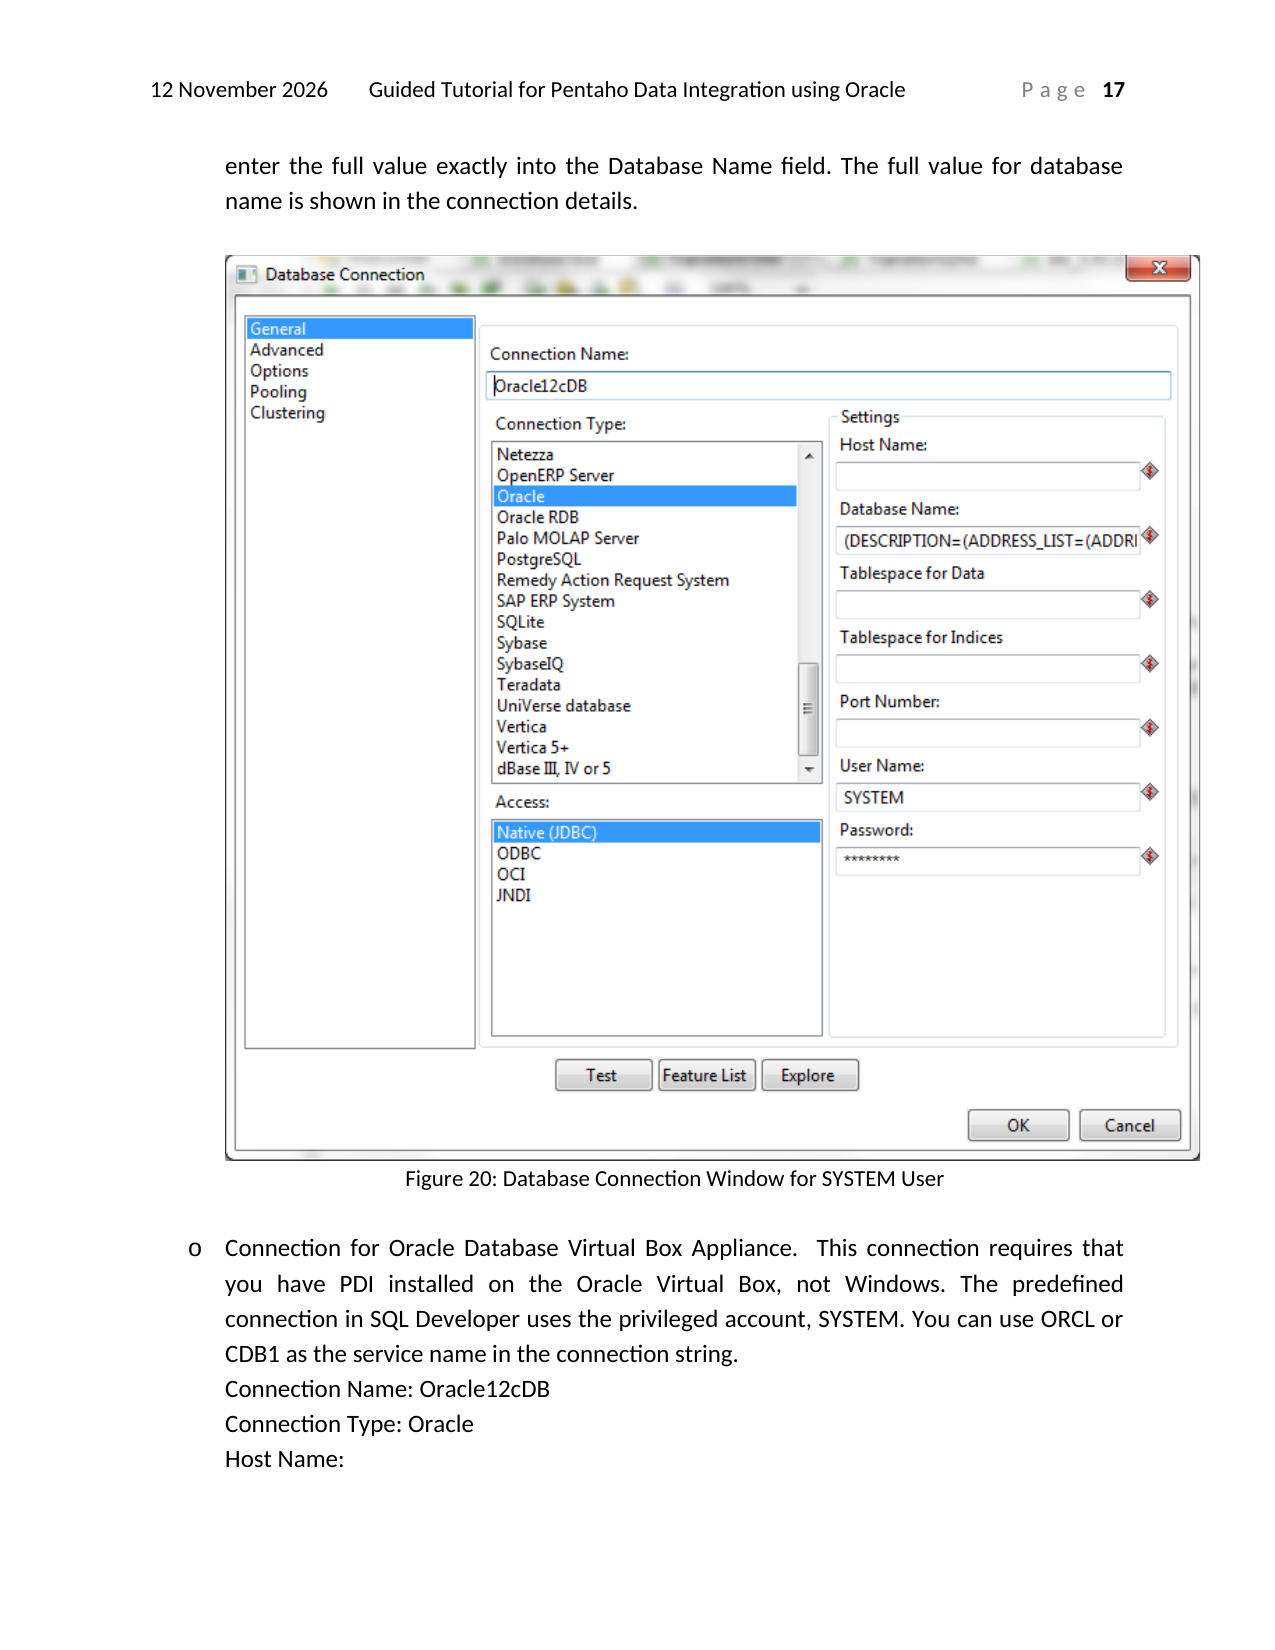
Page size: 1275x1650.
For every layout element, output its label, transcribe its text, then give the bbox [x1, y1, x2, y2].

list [187, 150, 1125, 216]
picture [225, 255, 1200, 1161]
list Connection Name: Oracle12cDB [225, 1373, 1125, 1403]
list Connection for Oracle Database Virtual Box Appliance. This connection requires that you have PDI installed on the Oracle Virtual Box, not Windows. The predefined connection in SQL Developer uses the privileged account, SYSTEM. You can use ORCL or CDB1 as the service name in the connection string. [187, 1232, 1125, 1368]
list Connection Type: Oracle [225, 1408, 1125, 1438]
list Figure 20: Database Connection Window for SYSTEM User [225, 1164, 1125, 1192]
list Host Name: [225, 1443, 1125, 1473]
